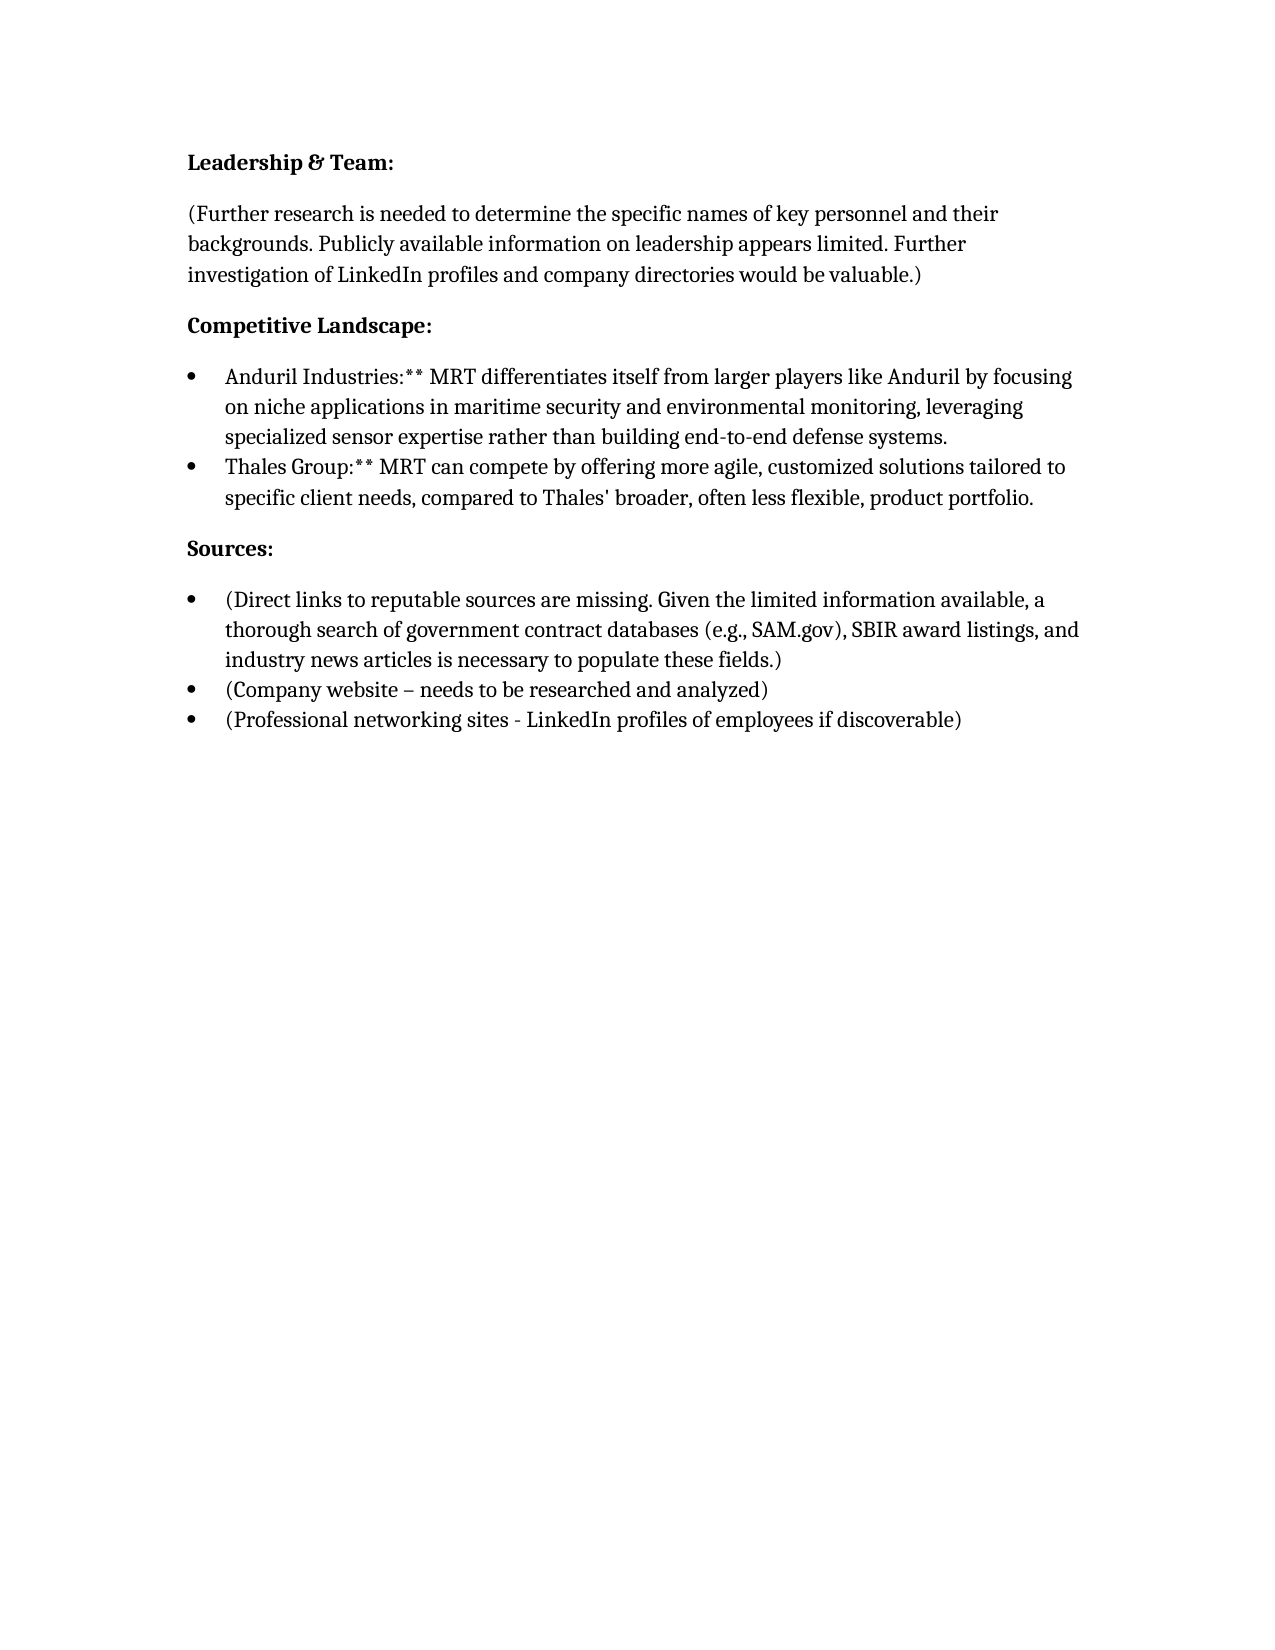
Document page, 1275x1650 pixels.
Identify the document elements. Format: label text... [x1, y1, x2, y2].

text Competitive Landscape: [187, 312, 1087, 339]
text Sources: [187, 535, 1087, 562]
list Anduril Industries:** MRT differentiates itself from larger players like Anduril by focusing on niche applications in maritime security and environmental monitoring, leveraging specialized sensor expertise rather than building end-to-end defense systems. [187, 363, 1087, 450]
list (Direct links to reputable sources are missing. Given the limited information available, a thorough search of government contract databases (e.g., SAM.gov), SBIR award listings, and industry news articles is necessary to populate these fields.) [187, 586, 1087, 673]
list (Company website – needs to be researched and analyzed) [187, 677, 1087, 703]
list (Professional networking sites - LinkedIn profiles of employees if discoverable) [187, 707, 1087, 734]
list Thales Group:** MRT can compete by offering more agile, customized solutions tailored to specific client needs, compared to Thales' broader, often less flexible, product portfolio. [187, 454, 1087, 511]
text Leadership & Team: [187, 150, 1087, 176]
text (Further research is needed to determine the specific names of key personnel and their backgrounds. Publicly available information on leadership appears limited. Further investigation of LinkedIn profiles and company directories would be valuable.) [187, 201, 1087, 288]
